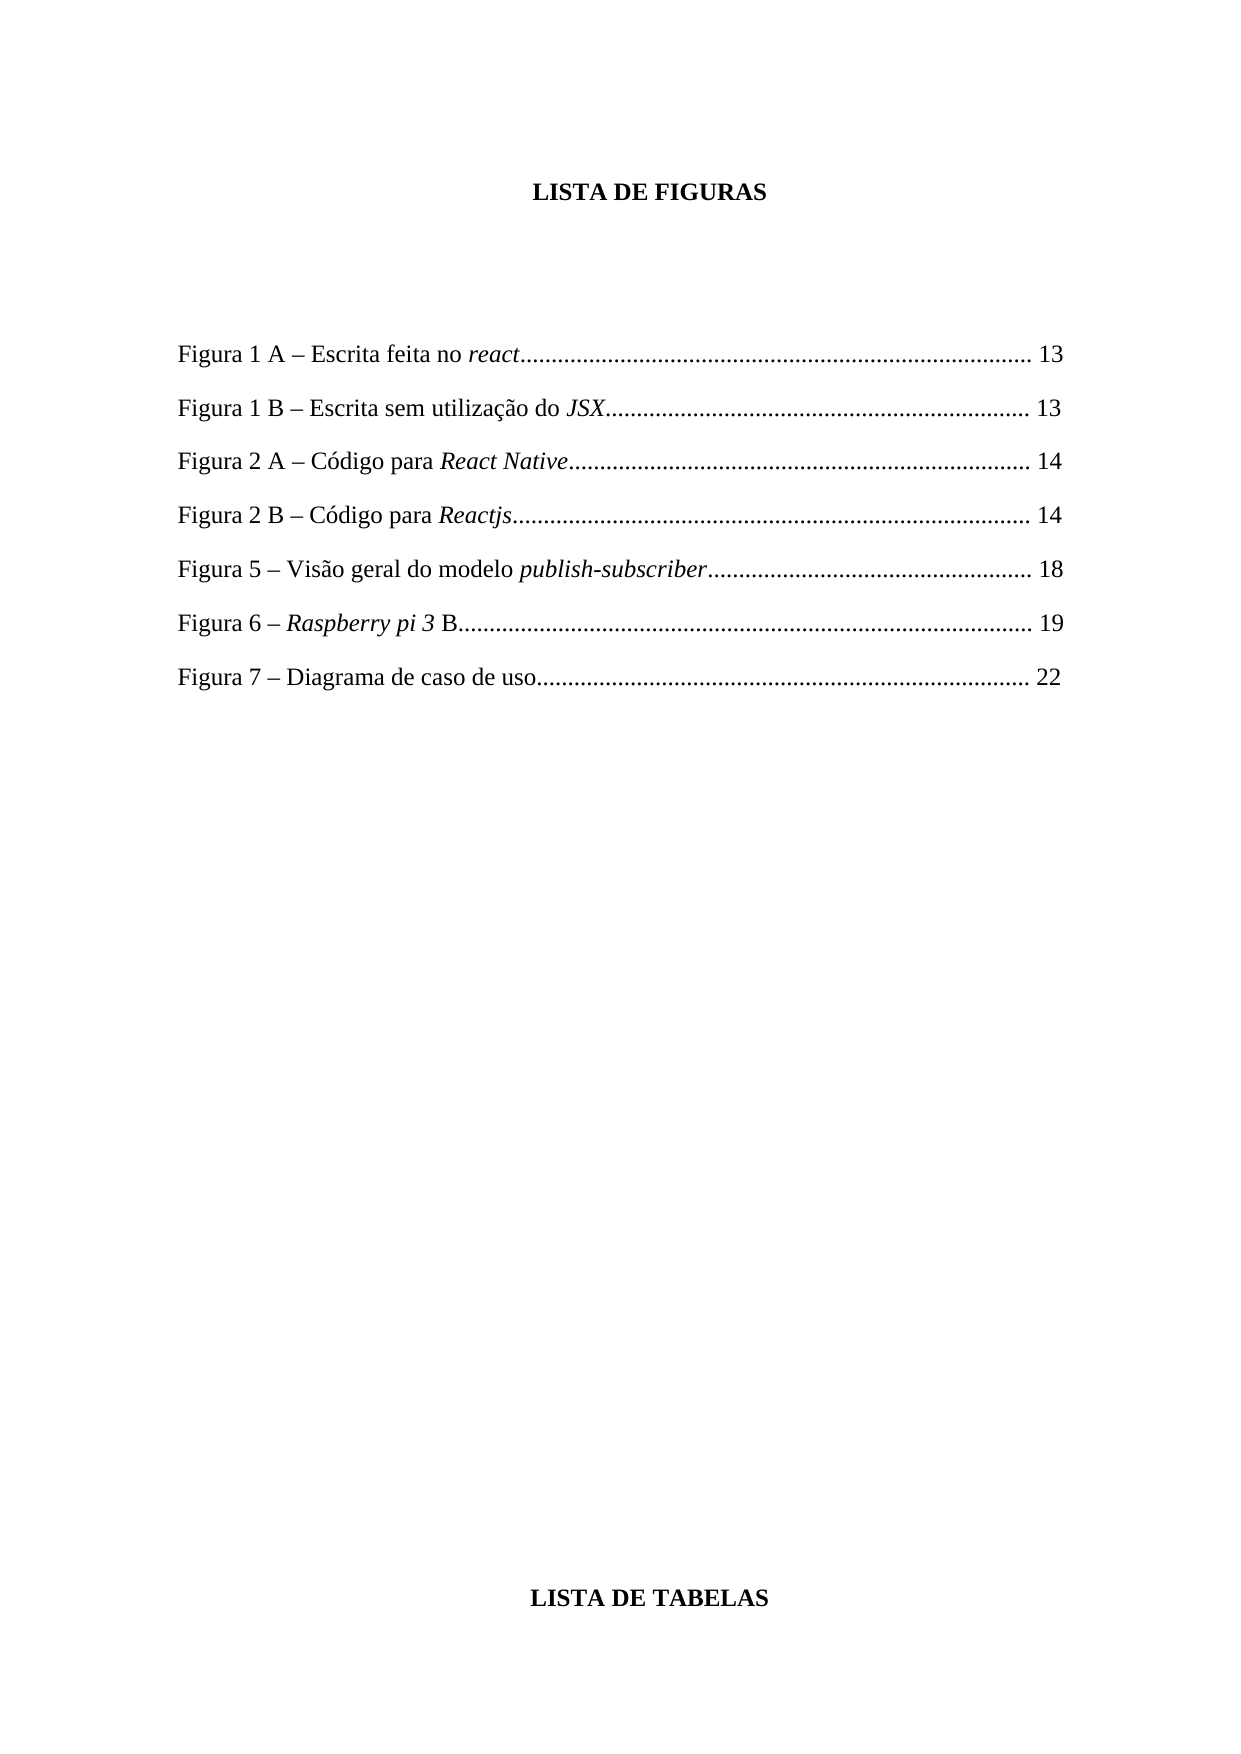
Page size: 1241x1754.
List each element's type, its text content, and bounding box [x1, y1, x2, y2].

text LISTA DE TABELAS [177, 1583, 1122, 1612]
text Figura 2 B – Código para Reactjs................................................................................... 14 [177, 500, 1122, 529]
text Figura 1 B – Escrita sem utilização do JSX.................................................................... 13 [177, 393, 1122, 421]
text Figura 2 A – Código para React Native.......................................................................... 14 [177, 446, 1122, 475]
text Figura 7 – Diagrama de caso de uso............................................................................... 22 [177, 662, 1122, 691]
text Figura 5 – Visão geral do modelo publish-subscriber.................................................... 18 [177, 554, 1122, 583]
text Figura 6 – Raspberry pi 3 B............................................................................................ 19 [177, 608, 1122, 637]
text LISTA DE FIGURAS [177, 177, 1122, 206]
text Figura 1 A – Escrita feita no react.................................................................................. 13 [177, 339, 1122, 367]
